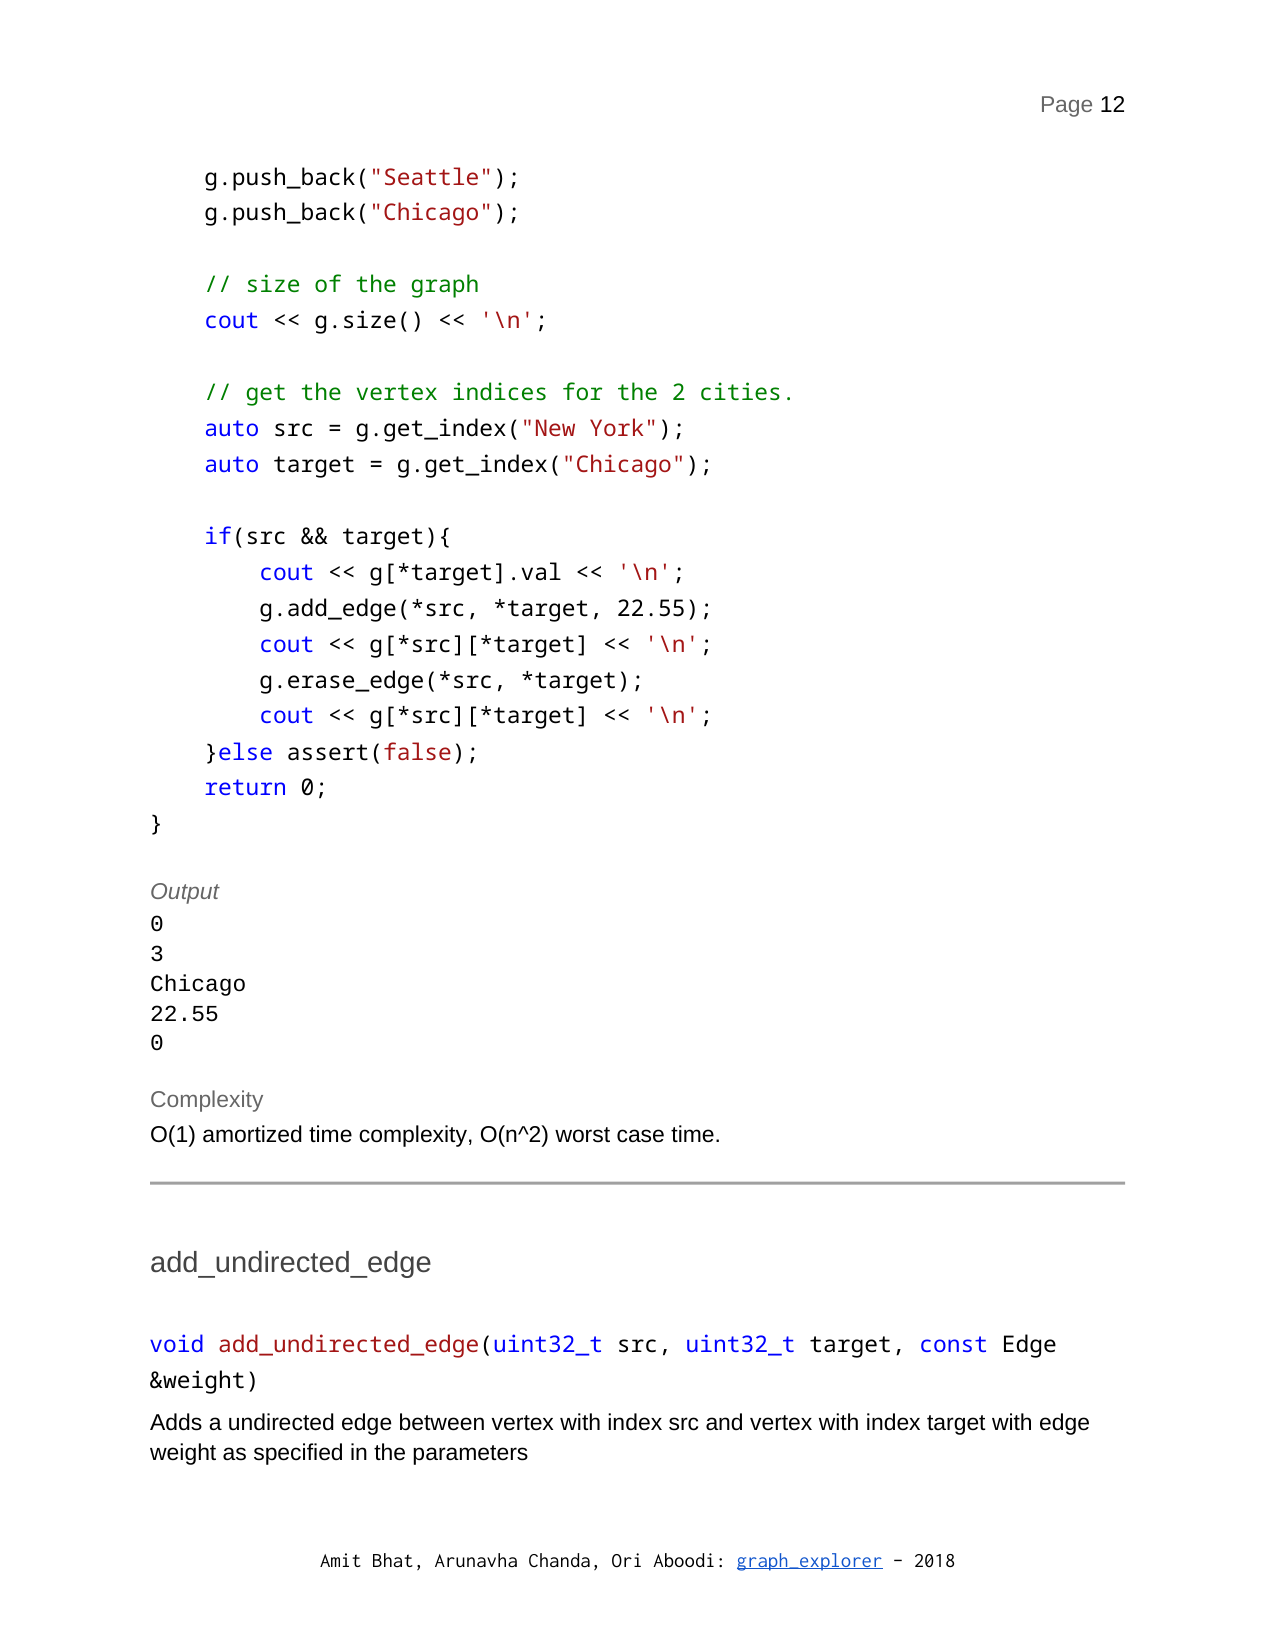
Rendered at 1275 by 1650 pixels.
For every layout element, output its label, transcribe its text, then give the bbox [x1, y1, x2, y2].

text 3 [150, 942, 1125, 968]
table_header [139, 150, 1114, 853]
subtitle Complexity [150, 1086, 1125, 1113]
text O(1) amortized time complexity, O(n^2) worst case time. [150, 1121, 1125, 1147]
text 0 [150, 1032, 1125, 1058]
text 0 [150, 912, 1125, 938]
table_header void add_undirected_edge(uint32_t src, uint32_t target, const Edge &weight) [139, 1317, 1114, 1409]
subtitle Output [150, 878, 1125, 904]
text Adds a undirected edge between vertex with index src and vertex with index target with edge weight as specified in the parameters [150, 1409, 1125, 1466]
subtitle add_undirected_edge [150, 1245, 1125, 1279]
text Chicago [150, 972, 1125, 998]
text 22.55 [150, 1002, 1125, 1028]
